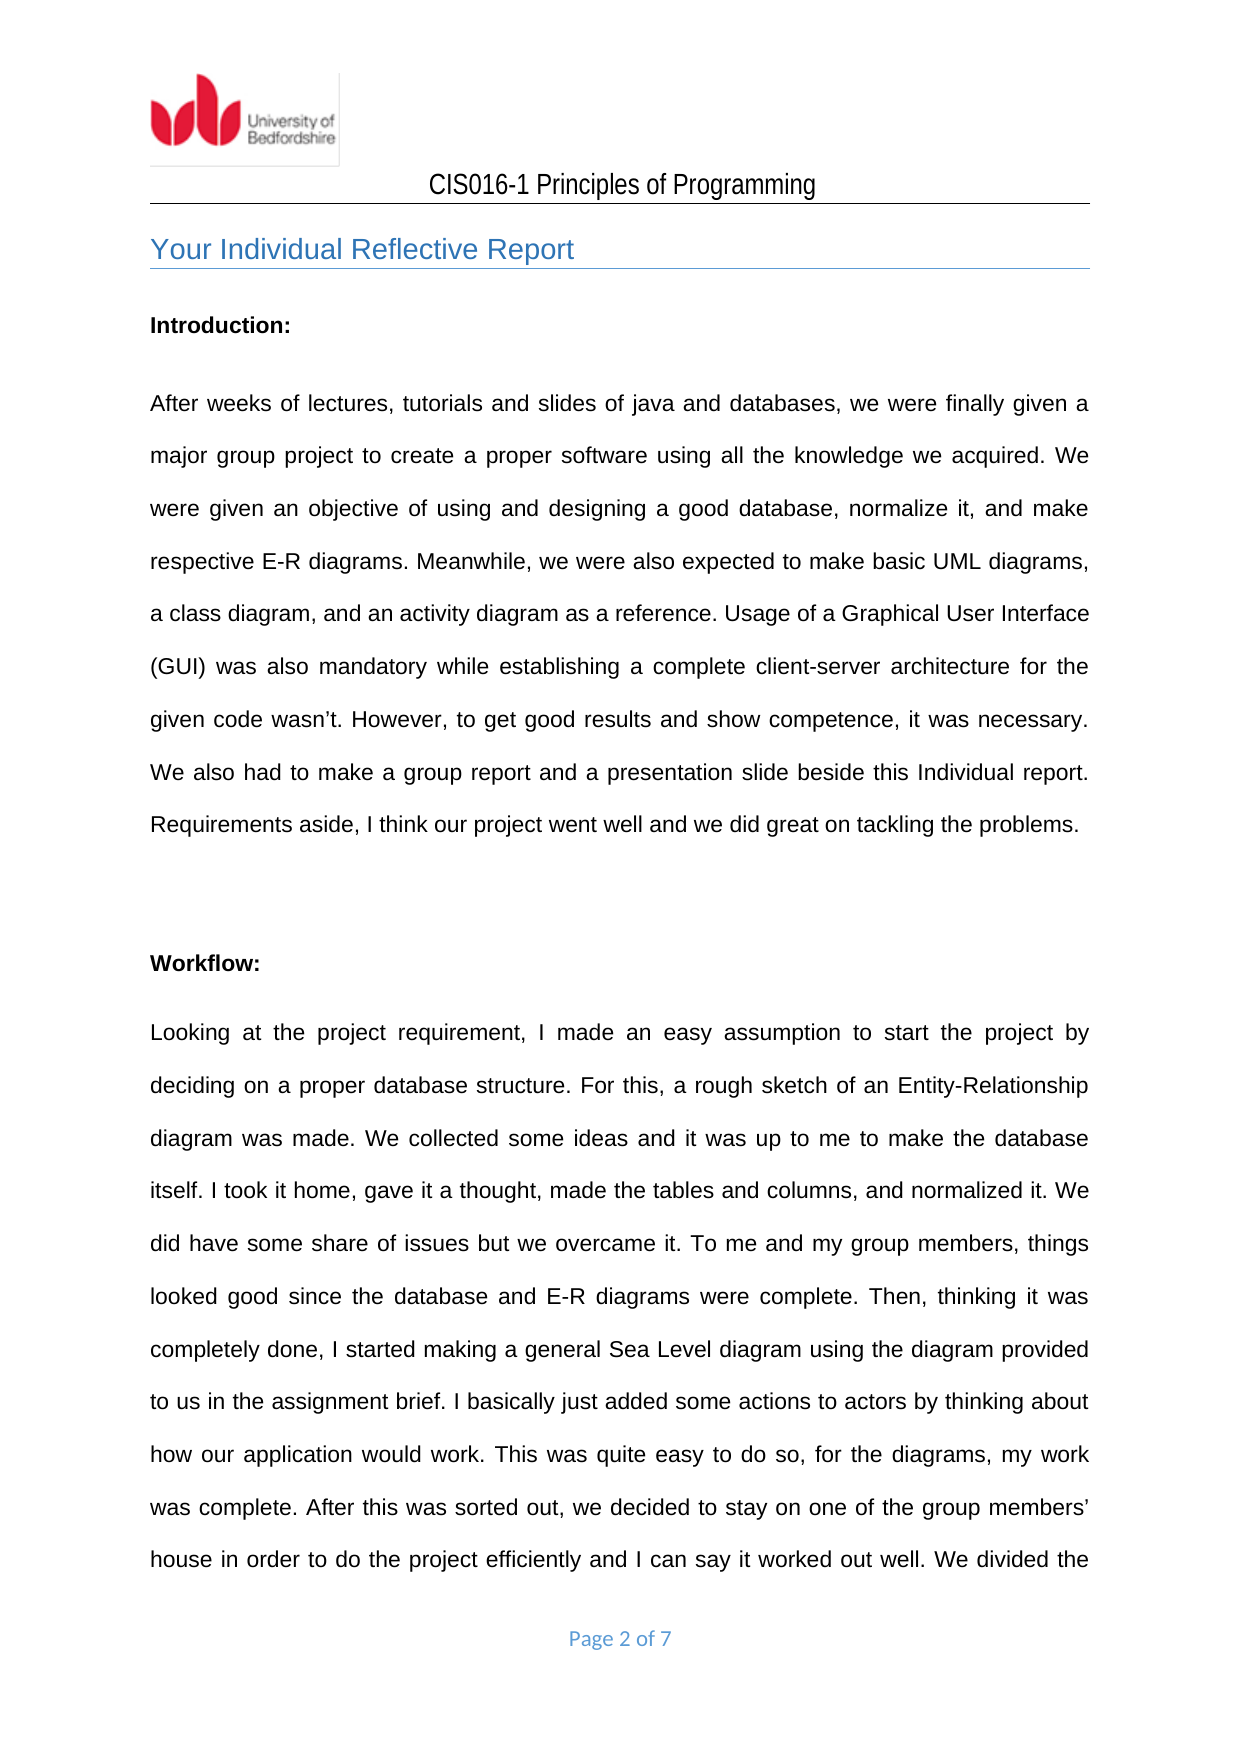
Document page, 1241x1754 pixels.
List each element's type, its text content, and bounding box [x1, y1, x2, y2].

picture [150, 73, 341, 168]
text Introduction: [150, 312, 1090, 338]
text After weeks of lectures, tutorials and slides of java and databases, we were finally given a major group project to create a proper software using all the knowledge we acquired. We were given an objective of using and designing a good database, normalize it, and make respective E-R diagrams. Meanwhile, we were also expected to make basic UML diagrams, a class diagram, and an activity diagram as a reference. Usage of a Graphical User Interface (GUI) was also mandatory while establishing a complete client-server architecture for the given code wasn’t. However, to get good results and show competence, it was necessary. We also had to make a group report and a presentation slide beside this Individual report. Requirements aside, I think our project went well and we did great on tackling the problems. [150, 389, 1090, 837]
text Workflow: [150, 950, 1090, 976]
subtitle Your Individual Reflective Report [150, 232, 1090, 268]
